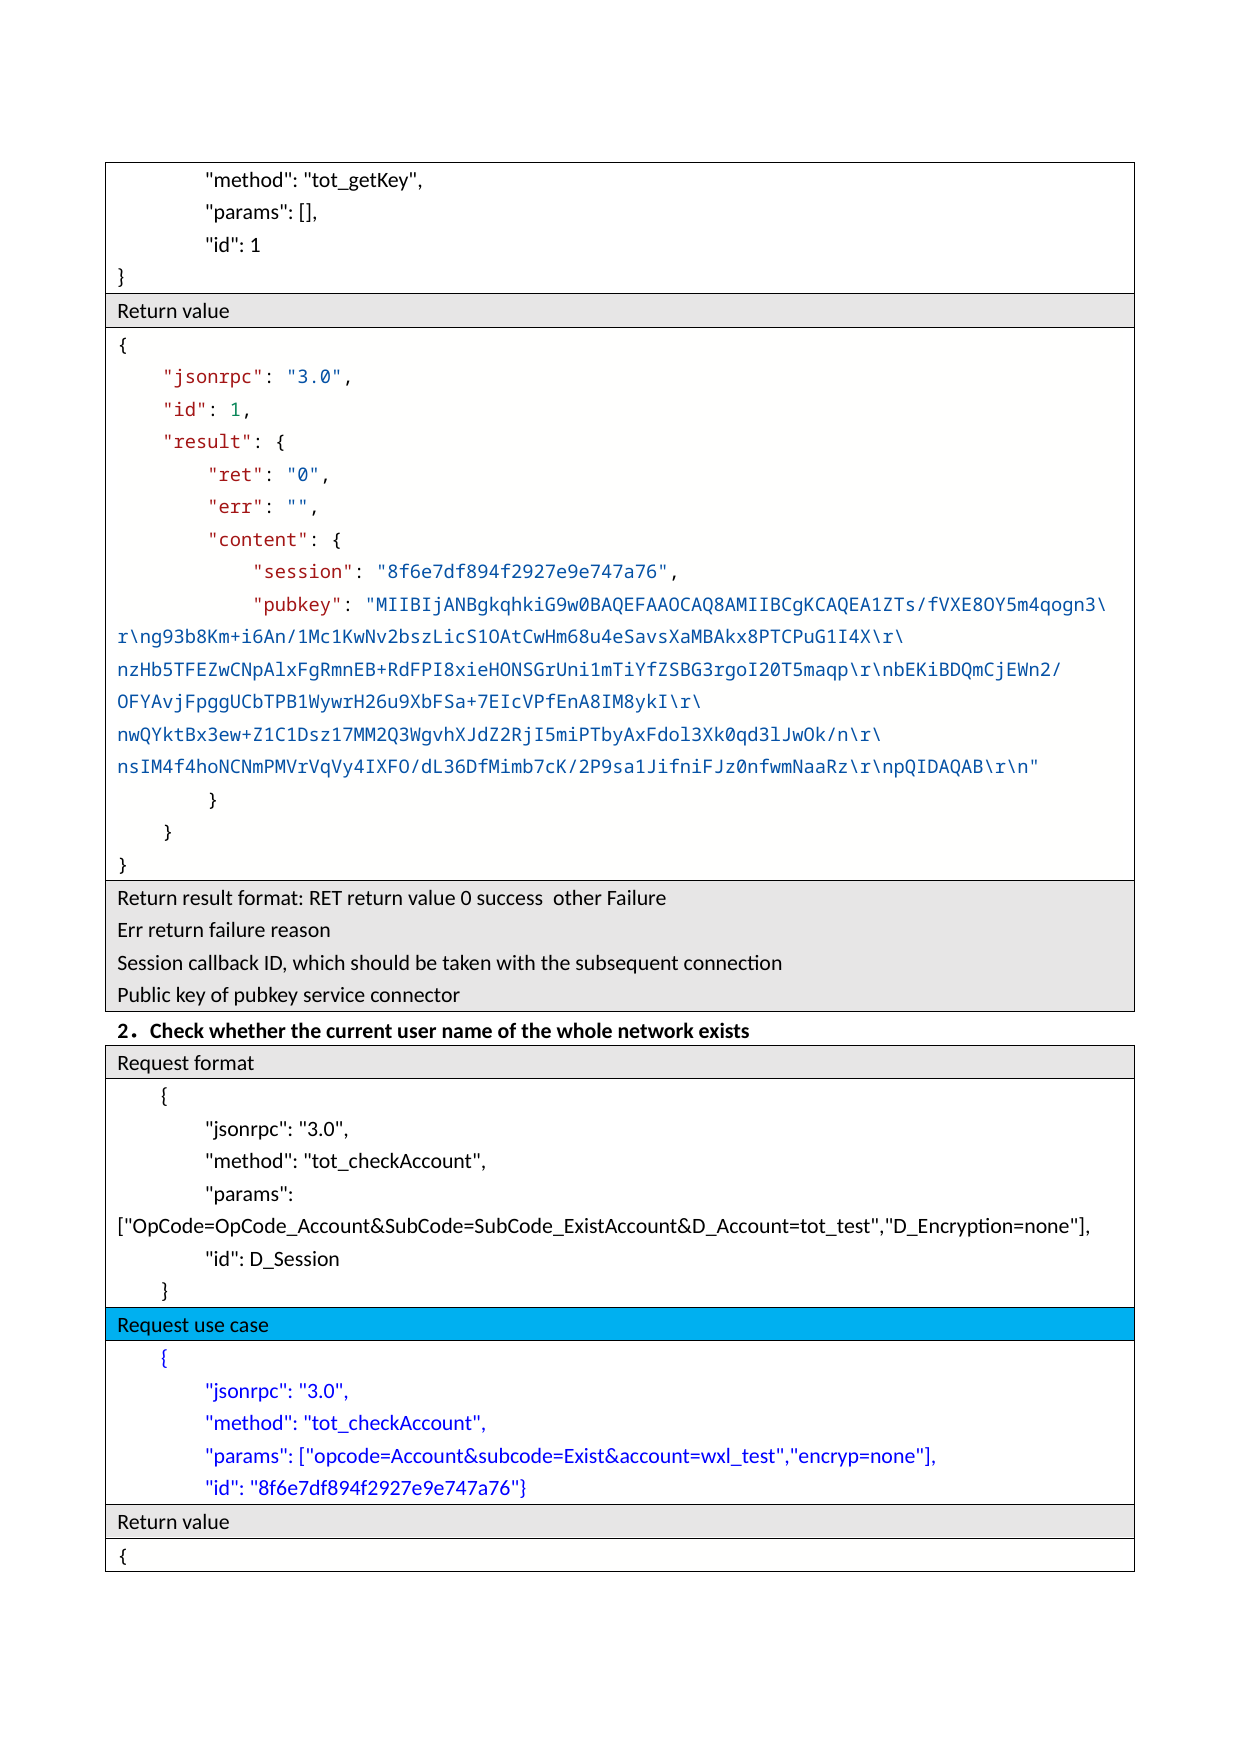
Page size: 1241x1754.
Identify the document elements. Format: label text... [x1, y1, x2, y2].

table_cell Request use case [106, 1308, 1134, 1340]
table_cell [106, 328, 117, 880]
table_header Request format [106, 1046, 1134, 1078]
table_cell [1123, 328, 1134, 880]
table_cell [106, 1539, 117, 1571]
table_cell Return value [106, 294, 1134, 327]
table_cell { "jsonrpc": "3.0", "method": "tot_getKey", "params": [], "id": 1 } [106, 163, 1134, 293]
table_cell Return value [106, 1505, 1134, 1537]
table_cell Return result format: RET return value 0 success other Failure Err return failure reason Session callback ID, which should be taken with the subsequent connection Public key of pubkey service connector [106, 881, 1134, 1011]
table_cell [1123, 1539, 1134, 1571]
list Check whether the current user name of the whole network exists [117, 1012, 1123, 1045]
